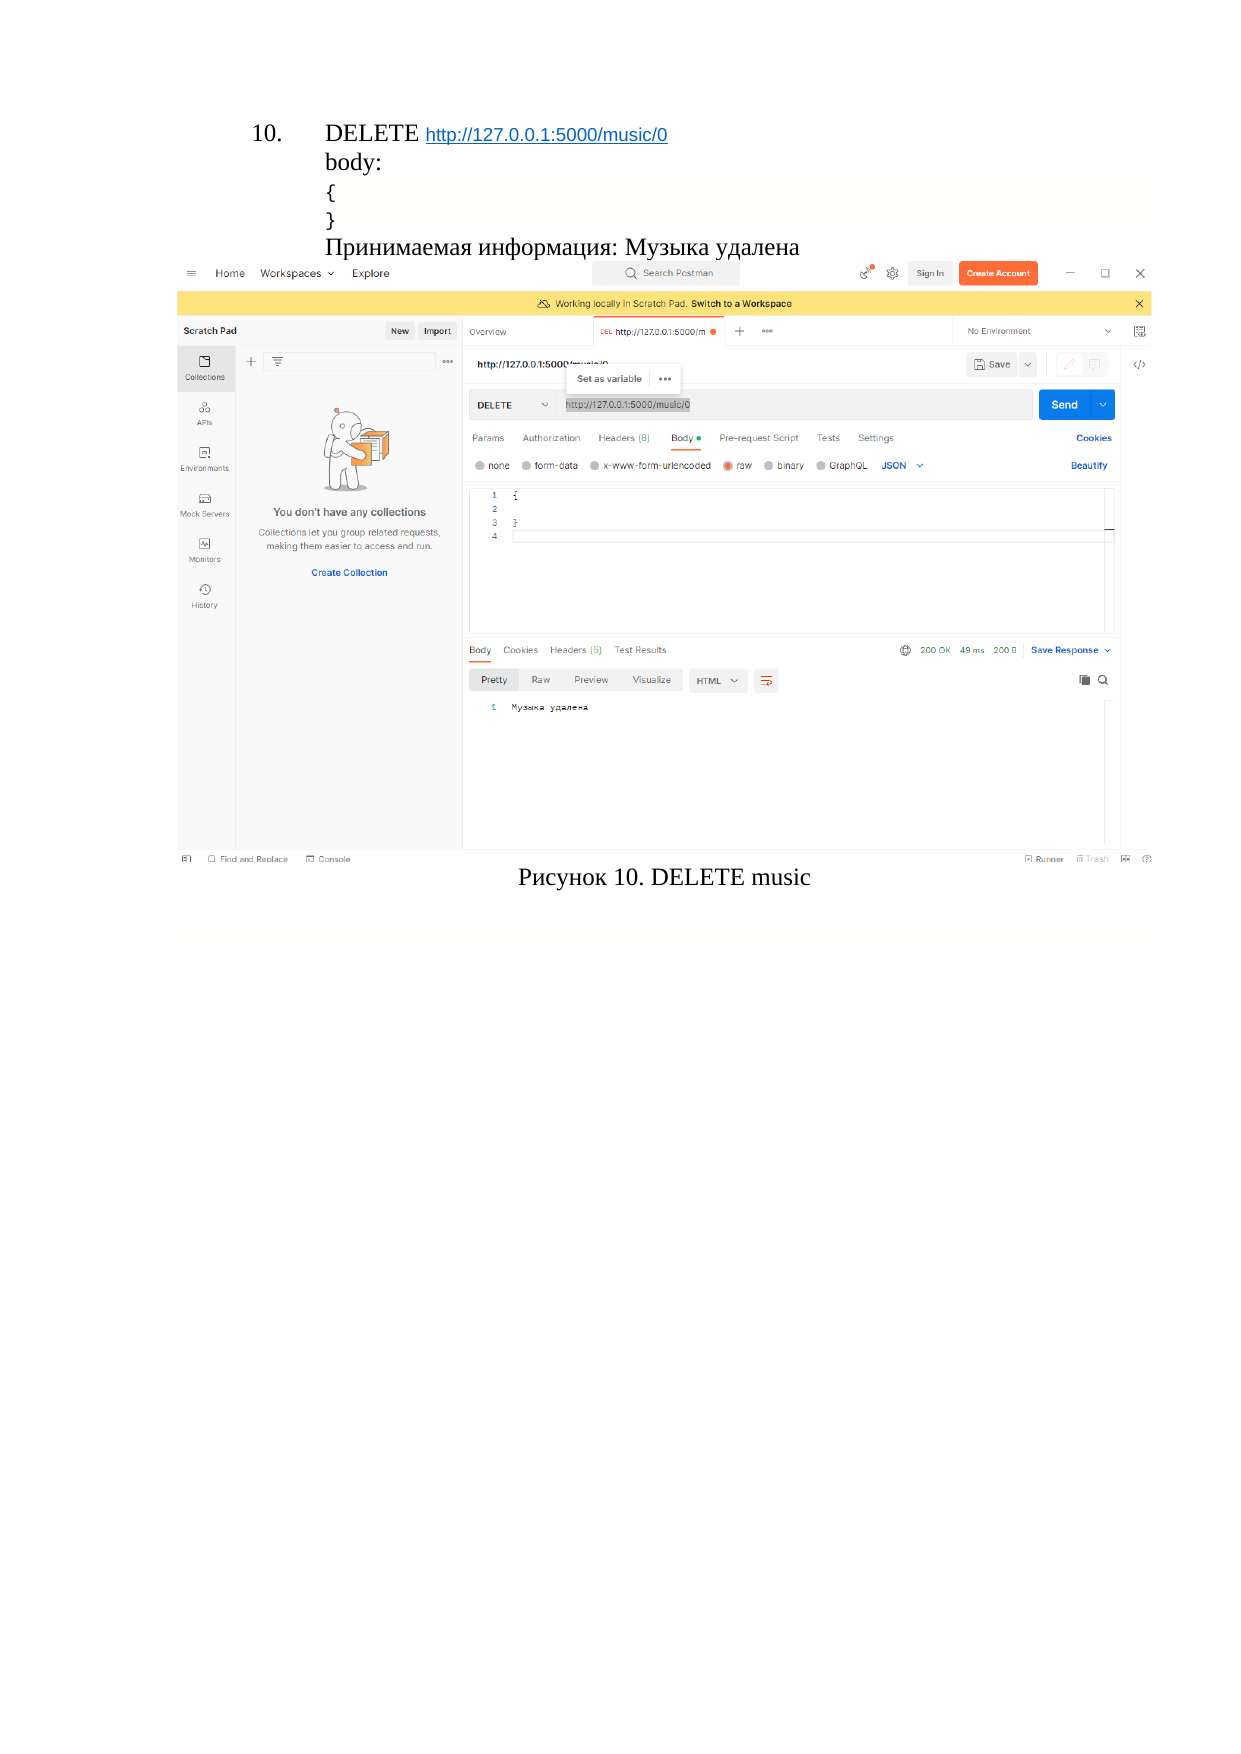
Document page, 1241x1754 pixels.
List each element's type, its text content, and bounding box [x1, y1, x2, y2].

list body: [325, 147, 1152, 176]
text Принимаемая информация: Музыка удалена [325, 232, 1152, 260]
text } [325, 204, 1152, 232]
text { [325, 176, 1152, 204]
picture [177, 260, 1152, 862]
list DELETE http://127.0.0.1:5000/music/0 [177, 118, 1152, 147]
text Рисунок 10. DELETE music [177, 862, 1152, 891]
